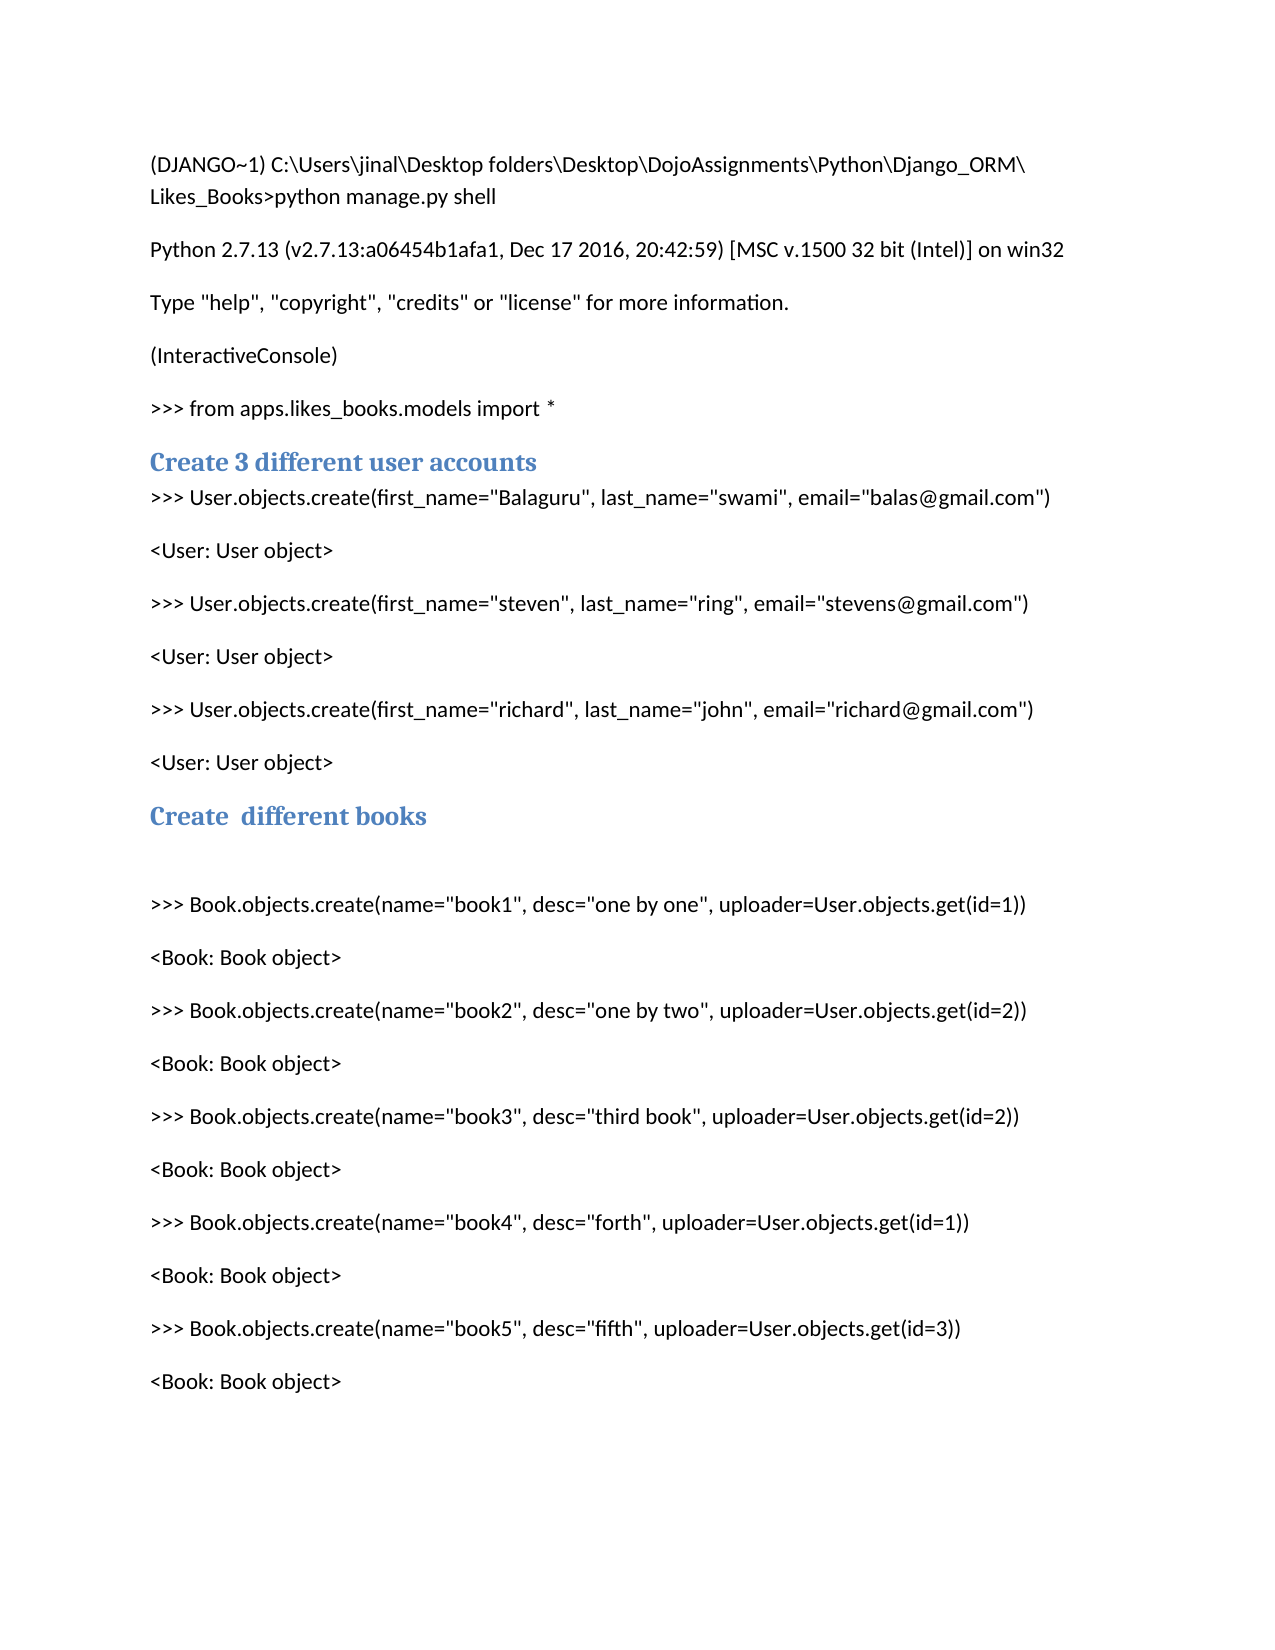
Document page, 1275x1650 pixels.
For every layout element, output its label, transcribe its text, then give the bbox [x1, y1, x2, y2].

text <Book: Book object> [150, 943, 1125, 971]
text >>> from apps.likes_books.models import * [150, 394, 1125, 422]
text Type "help", "copyright", "credits" or "license" for more information. [150, 288, 1125, 316]
text <User: User object> [150, 642, 1125, 670]
text >>> User.objects.create(first_name="richard", last_name="john", email="richard@gmail.com") [150, 695, 1125, 723]
text Python 2.7.13 (v2.7.13:a06454b1afa1, Dec 17 2016, 20:42:59) [MSC v.1500 32 bit (Intel)] on win32 [150, 235, 1125, 263]
text <Book: Book object> [150, 1367, 1125, 1395]
text >>> Book.objects.create(name="book2", desc="one by two", uploader=User.objects.get(id=2)) [150, 996, 1125, 1024]
text >>> Book.objects.create(name="book1", desc="one by one", uploader=User.objects.get(id=1)) [150, 890, 1125, 918]
text >>> Book.objects.create(name="book4", desc="forth", uploader=User.objects.get(id=1)) [150, 1208, 1125, 1236]
text >>> Book.objects.create(name="book3", desc="third book", uploader=User.objects.get(id=2)) [150, 1102, 1125, 1130]
text >>> Book.objects.create(name="book5", desc="fifth", uploader=User.objects.get(id=3)) [150, 1314, 1125, 1342]
text (DJANGO~1) C:\Users\jinal\Desktop folders\Desktop\DojoAssignments\Python\Django_ORM\Likes_Books>python manage.py shell [150, 150, 1125, 210]
text <Book: Book object> [150, 1049, 1125, 1077]
text <User: User object> [150, 748, 1125, 776]
subtitle Create 3 different user accounts [150, 447, 1125, 478]
text <User: User object> [150, 536, 1125, 564]
text (InteractiveConsole) [150, 341, 1125, 369]
subtitle Create different books [150, 801, 1125, 832]
text >>> User.objects.create(first_name="Balaguru", last_name="swami", email="balas@gmail.com") [150, 483, 1125, 511]
text <Book: Book object> [150, 1261, 1125, 1289]
text <Book: Book object> [150, 1155, 1125, 1183]
text >>> User.objects.create(first_name="steven", last_name="ring", email="stevens@gmail.com") [150, 589, 1125, 617]
